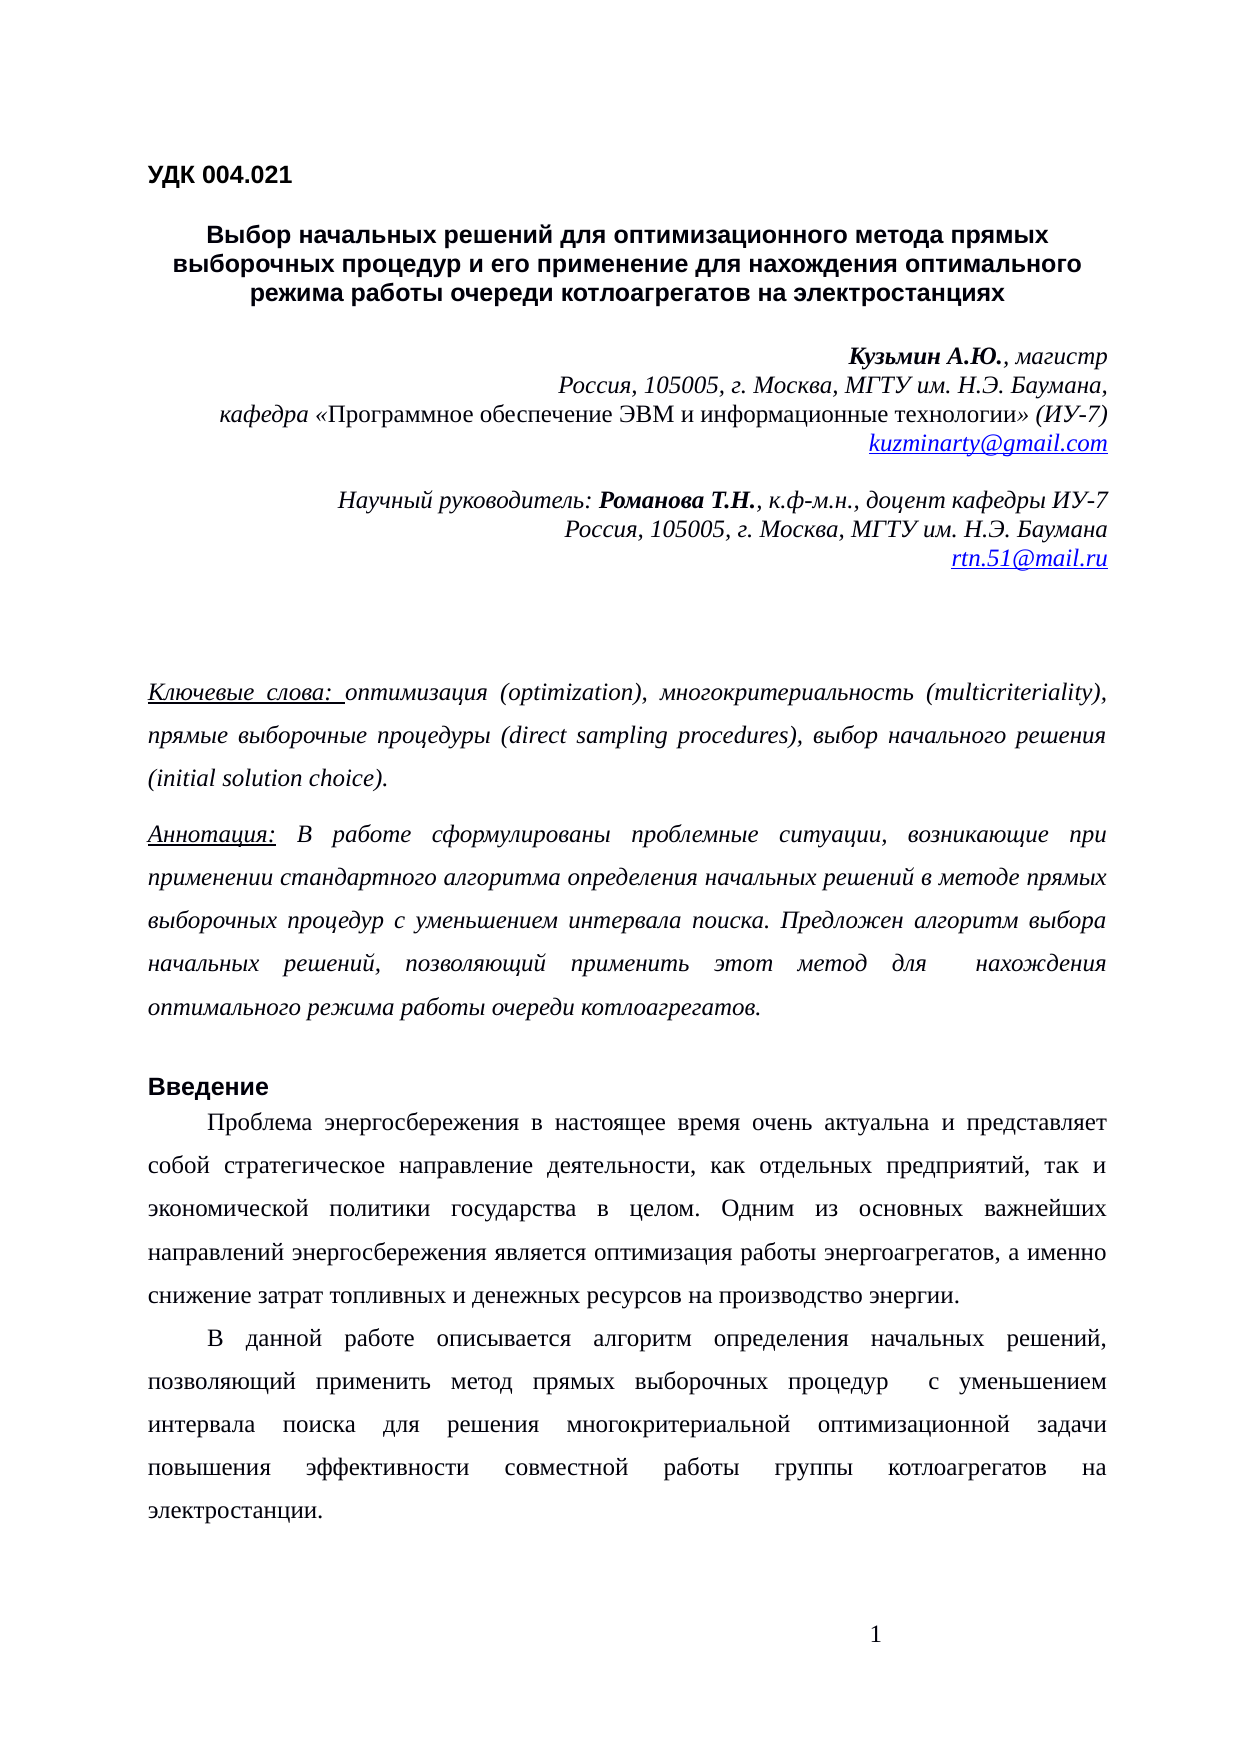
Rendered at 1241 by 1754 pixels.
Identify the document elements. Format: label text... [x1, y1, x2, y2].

text В данной работе описывается алгоритм определения начальных решений, позволяющий применить метод прямых выборочных процедур с уменьшением интервала поиска для решения многокритериальной оптимизационной задачи повышения эффективности совместной работы группы котлоагрегатов на электростанции. [148, 1323, 1107, 1524]
text Россия, 105005, г. Москва, МГТУ им. Н.Э. Баумана, [148, 370, 1108, 399]
text Научный руководитель: Романова Т.Н., к.ф-м.н., доцент кафедры ИУ-7 [148, 485, 1108, 514]
list Выбор начальных решений для оптимизационного метода прямых выборочных процедур и его применение для нахождения оптимального режима работы очереди котлоагрегатов на электростанциях [148, 220, 1107, 306]
text rtn.51@mail.ru [148, 543, 1108, 571]
text Проблема энергосбережения в настоящее время очень актуальна и представляет собой стратегическое направление деятельности, как отдельных предприятий, так и экономической политики государства в целом. Одним из основных важнейших направлений энергосбережения является оптимизация работы энергоагрегатов, а именно снижение затрат топливных и денежных ресурсов на производство энергии. [148, 1107, 1107, 1308]
text кафедра «Программное обеспечение ЭВМ и информационные технологии» (ИУ-7) [148, 399, 1108, 428]
list УДК 004.021 [148, 160, 1107, 189]
list Введение [148, 1072, 1107, 1101]
text Россия, 105005, г. Москва, МГТУ им. Н.Э. Баумана [148, 514, 1108, 543]
text Аннотация: В работе сформулированы проблемные ситуации, возникающие при применении стандартного алгоритма определения начальных решений в методе прямых выборочных процедур с уменьшением интервала поиска. Предложен алгоритм выбора начальных решений, позволяющий применить этот метод для нахождения оптимального режима работы очереди котлоагрегатов. [148, 819, 1107, 1020]
text Ключевые слова: оптимизация (optimization), многокритериальность (multicriteriality), прямые выборочные процедуры (direct sampling procedures), выбор начального решения (initial solution choice). [148, 677, 1107, 792]
text Кузьмин А.Ю., магистр [148, 341, 1108, 370]
text kuzminarty@gmail.com [148, 428, 1108, 456]
